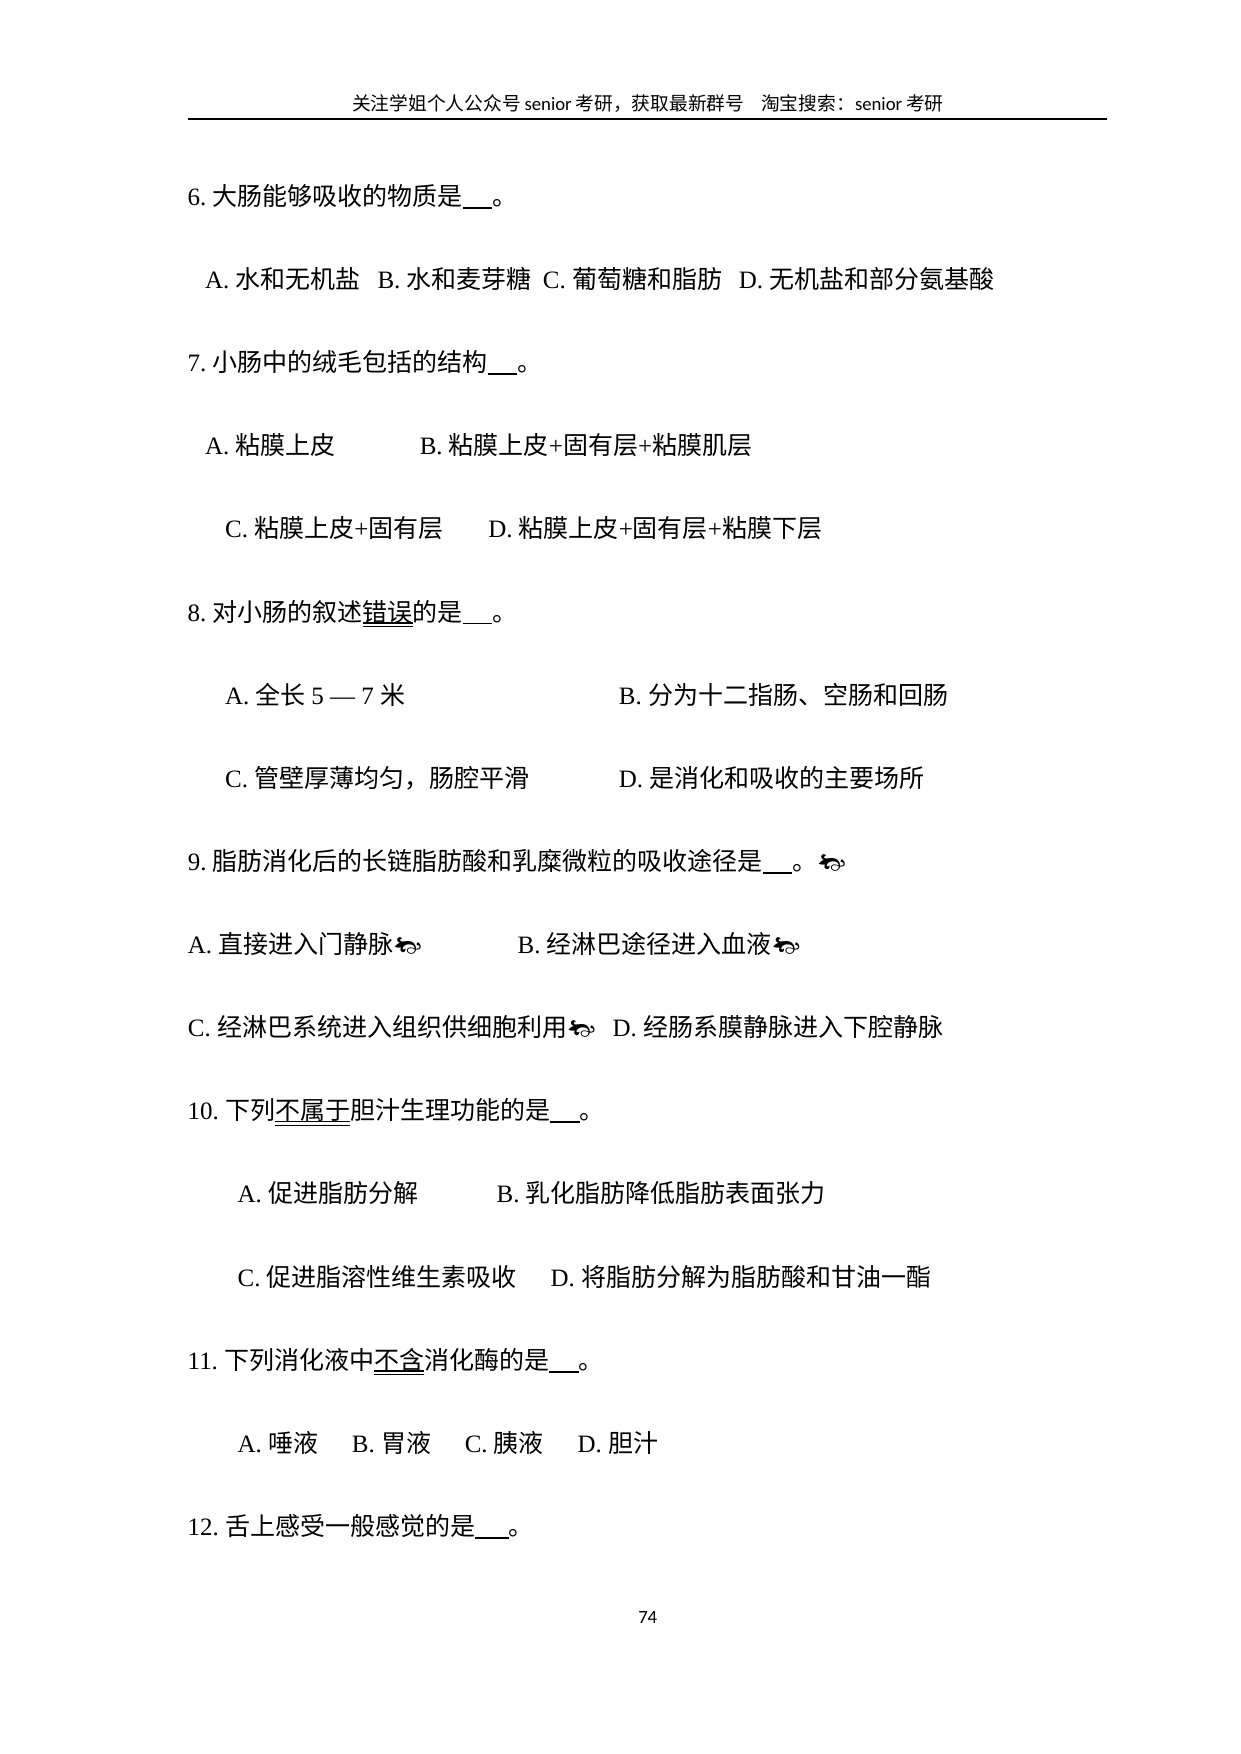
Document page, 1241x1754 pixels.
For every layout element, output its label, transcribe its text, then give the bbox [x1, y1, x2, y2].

text A. 粘膜上皮 B. 粘膜上皮+固有层+粘膜肌层 [187, 411, 1107, 476]
text A. 水和无机盐 B. 水和麦芽糖 C. 葡萄糖和脂肪 D. 无机盐和部分氨基酸 [187, 245, 1107, 310]
text C. 经淋巴系统进入组织供细胞利用 D. 经肠系膜静脉进入下腔静脉 [188, 993, 1107, 1058]
text A. 全长 5 — 7 米 B. 分为十二指肠、空肠和回肠 [225, 661, 1107, 726]
text A. 唾液 B. 胃液 C. 胰液 D. 胆汁 [237, 1409, 1107, 1474]
text C. 管壁厚薄均匀，肠腔平滑 D. 是消化和吸收的主要场所 [225, 744, 1107, 809]
text 9. 脂肪消化后的长链脂肪酸和乳糜微粒的吸收途径是 。 [188, 827, 1107, 892]
text C. 促进脂溶性维生素吸收 D. 将脂肪分解为脂肪酸和甘油一酯 [237, 1243, 1107, 1308]
text 7. 小肠中的绒毛包括的结构 。 [187, 328, 1107, 393]
text 12. 舌上感受一般感觉的是 。 [187, 1492, 1107, 1557]
text 11. 下列消化液中不含消化酶的是 。 [187, 1326, 1107, 1391]
text 6. 大肠能够吸收的物质是 。 [187, 162, 1107, 227]
text 10. 下列不属于胆汁生理功能的是 。 [187, 1076, 1107, 1141]
text 8. 对小肠的叙述错误的是 。 [187, 578, 1107, 643]
text C. 粘膜上皮+固有层 D. 粘膜上皮+固有层+粘膜下层 [187, 494, 1107, 559]
text A. 促进脂肪分解 B. 乳化脂肪降低脂肪表面张力 [237, 1159, 1107, 1224]
text A. 直接进入门静脉 B. 经淋巴途径进入血液 [188, 910, 1107, 975]
